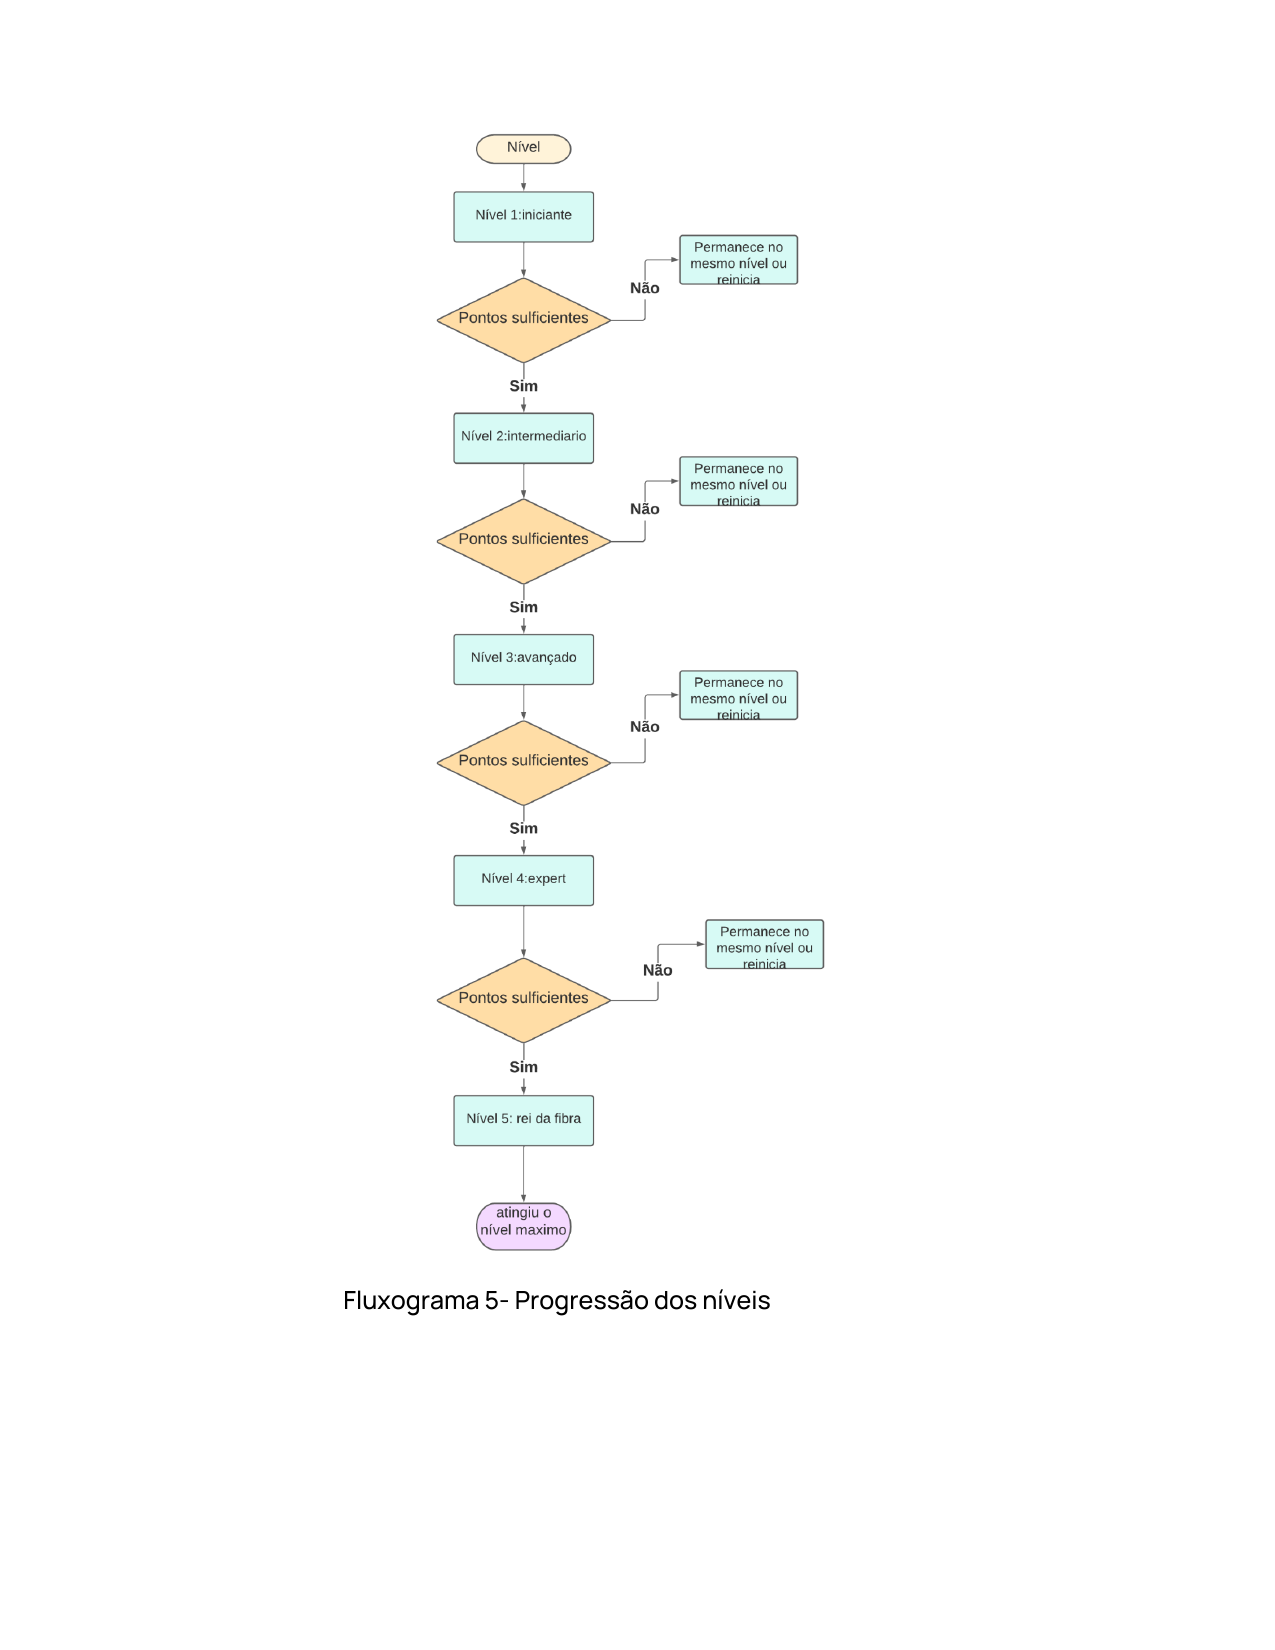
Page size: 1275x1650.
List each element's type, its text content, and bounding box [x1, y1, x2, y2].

text Fluxograma 5- Progressão dos níveis [268, 1283, 1152, 1317]
picture [418, 118, 841, 1267]
